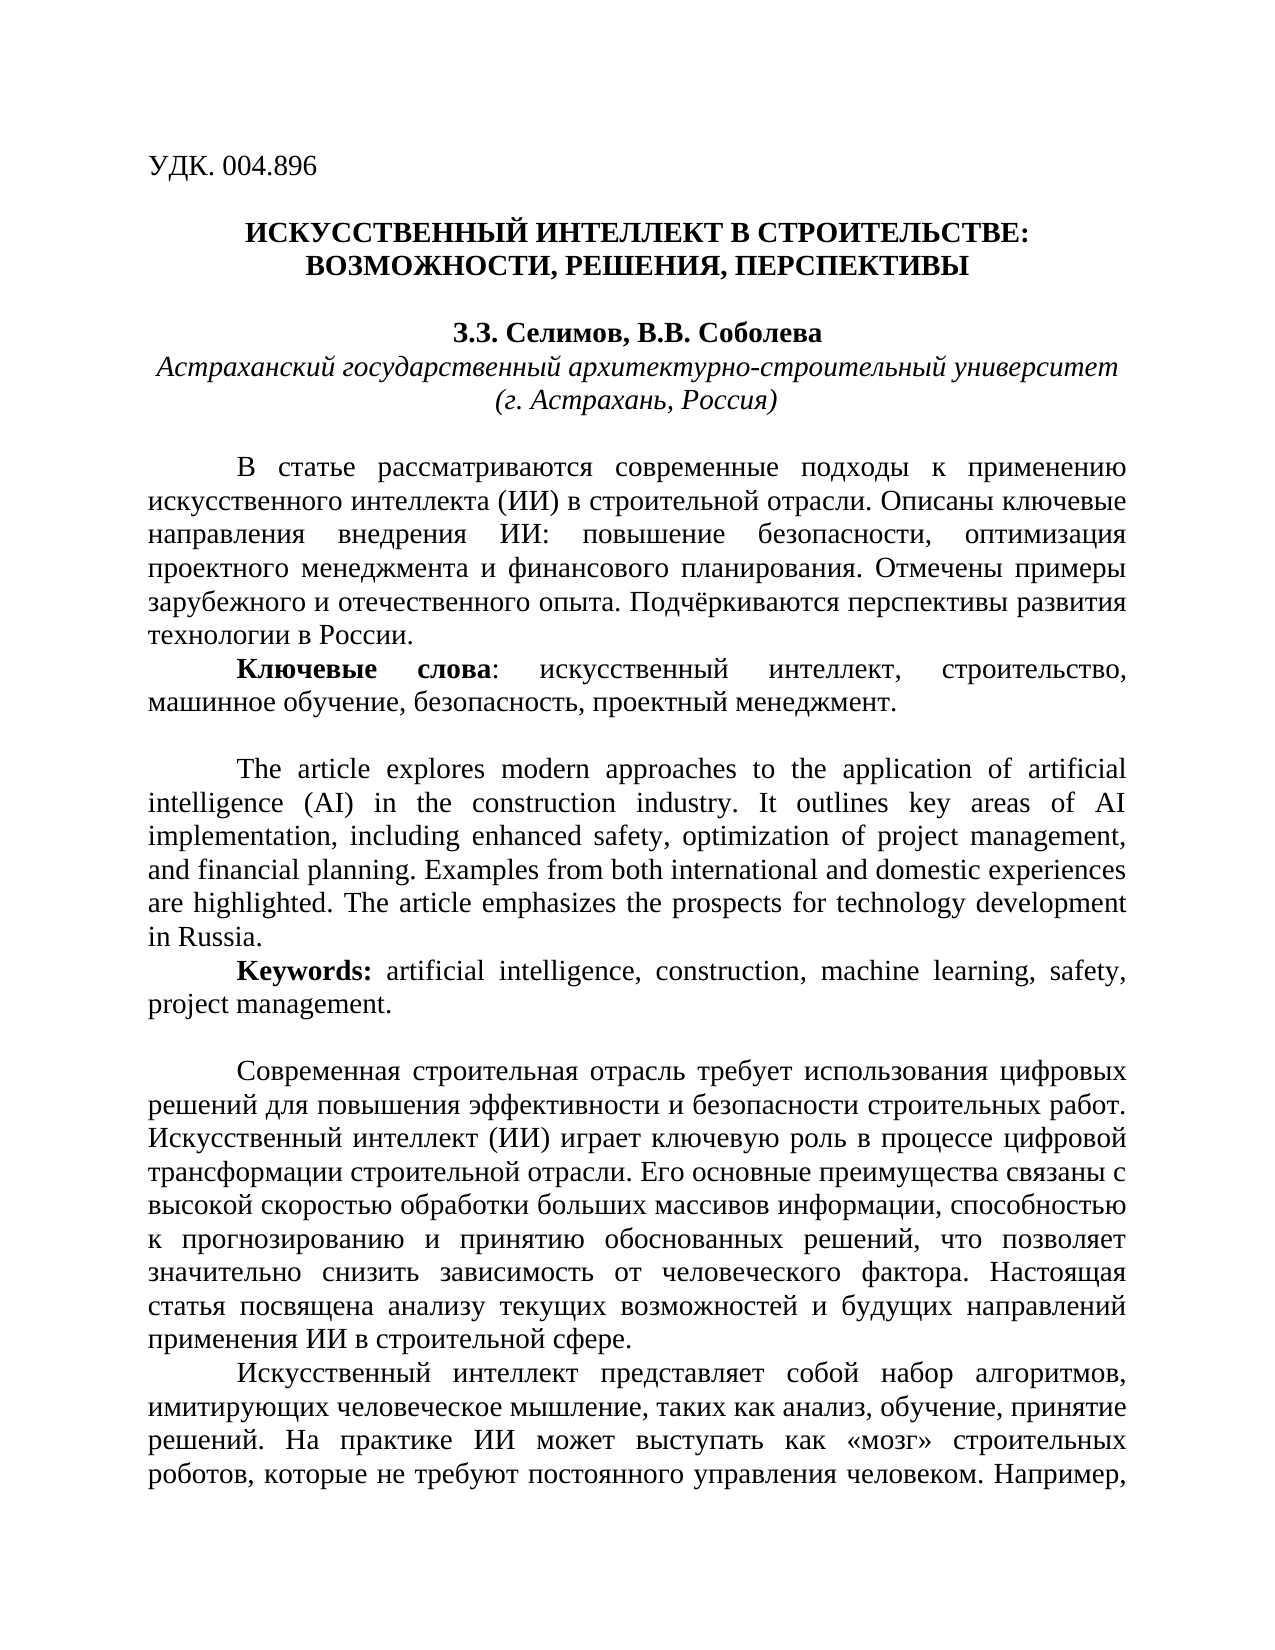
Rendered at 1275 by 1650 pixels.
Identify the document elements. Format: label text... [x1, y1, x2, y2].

text Современная строительная отрасль требует использования цифровых решений для повышения эффективности и безопасности строительных работ. Искусственный интеллект (ИИ) играет ключевую роль в процессе цифровой трансформации строительной отрасли. Его основные преимущества связаны с высокой скоростью обработки больших массивов информации, способностью к прогнозированию и принятию обоснованных решений, что позволяет значительно снизить зависимость от человеческого фактора. Настоящая статья посвящена анализу текущих возможностей и будущих направлений применения ИИ в строительной сфере. [148, 1053, 1127, 1355]
text УДК. 004.896 [148, 148, 1127, 181]
text Keywords: artificial intelligence, construction, machine learning, safety, project management. [148, 953, 1127, 1020]
text Астраханский государственный архитектурно-строительный университет [148, 349, 1127, 382]
text ИСКУССТВЕННЫЙ ИНТЕЛЛЕКТ В СТРОИТЕЛЬСТВЕ: ВОЗМОЖНОСТИ, РЕШЕНИЯ, ПЕРСПЕКТИВЫ [148, 215, 1127, 282]
text В статье рассматриваются современные подходы к применению искусственного интеллекта (ИИ) в строительной отрасли. Описаны ключевые направления внедрения ИИ: повышение безопасности, оптимизация проектного менеджмента и финансового планирования. Отмечены примеры зарубежного и отечественного опыта. Подчёркиваются перспективы развития технологии в России. [148, 449, 1127, 651]
text З.З. Селимов, В.В. Соболева [148, 315, 1127, 349]
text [148, 1355, 1127, 1489]
text Ключевые слова: искусственный интеллект, строительство, машинное обучение, безопасность, проектный менеджмент. [148, 651, 1127, 718]
text The article explores modern approaches to the application of artificial intelligence (AI) in the construction industry. It outlines key areas of AI implementation, including enhanced safety, optimization of project management, and financial planning. Examples from both international and domestic experiences are highlighted. The article emphasizes the prospects for technology development in Russia. [148, 751, 1127, 953]
text (г. Астрахань, Россия) [148, 382, 1127, 416]
